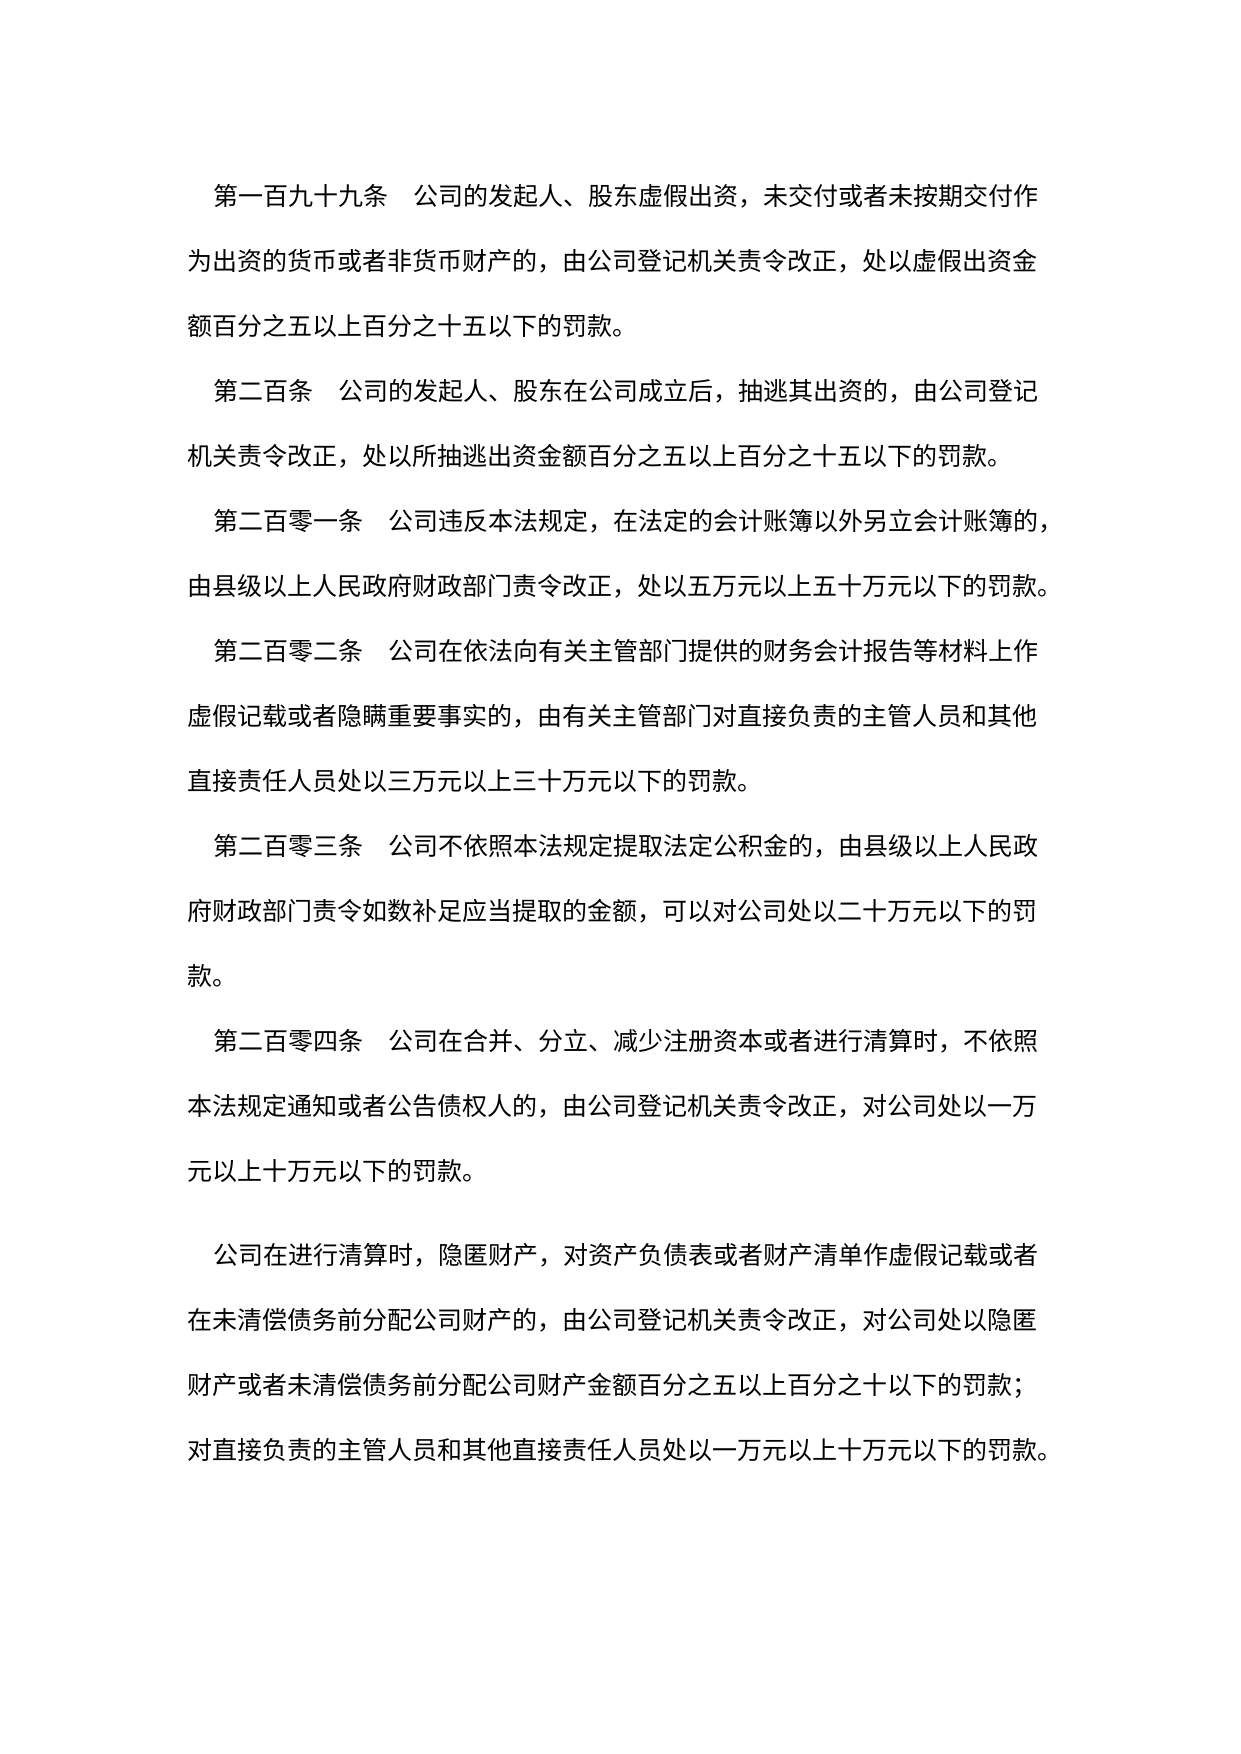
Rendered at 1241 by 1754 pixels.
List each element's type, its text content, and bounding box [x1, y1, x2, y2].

text 公司在进行清算时，隐匿财产，对资产负债表或者财产清单作虚假记载或者在未清偿债务前分配公司财产的，由公司登记机关责令改正，对公司处以隐匿财产或者未清偿债务前分配公司财产金额百分之五以上百分之十以下的罚款；对直接负责的主管人员和其他直接责任人员处以一万元以上十万元以下的罚款。 [187, 1221, 1053, 1481]
text 第二百零三条 公司不依照本法规定提取法定公积金的，由县级以上人民政府财政部门责令如数补足应当提取的金额，可以对公司处以二十万元以下的罚款。 [187, 812, 1053, 1007]
text 第二百条 公司的发起人、股东在公司成立后，抽逃其出资的，由公司登记机关责令改正，处以所抽逃出资金额百分之五以上百分之十五以下的罚款。 [187, 357, 1053, 487]
text 第二百零二条 公司在依法向有关主管部门提供的财务会计报告等材料上作虚假记载或者隐瞒重要事实的，由有关主管部门对直接负责的主管人员和其他直接责任人员处以三万元以上三十万元以下的罚款。 [187, 617, 1053, 812]
text 第一百九十九条 公司的发起人、股东虚假出资，未交付或者未按期交付作为出资的货币或者非货币财产的，由公司登记机关责令改正，处以虚假出资金额百分之五以上百分之十五以下的罚款。 [187, 162, 1053, 357]
text 第二百零一条 公司违反本法规定，在法定的会计账簿以外另立会计账簿的，由县级以上人民政府财政部门责令改正，处以五万元以上五十万元以下的罚款。 [187, 487, 1053, 617]
text 第二百零四条 公司在合并、分立、减少注册资本或者进行清算时，不依照本法规定通知或者公告债权人的，由公司登记机关责令改正，对公司处以一万元以上十万元以下的罚款。 [187, 1007, 1053, 1202]
